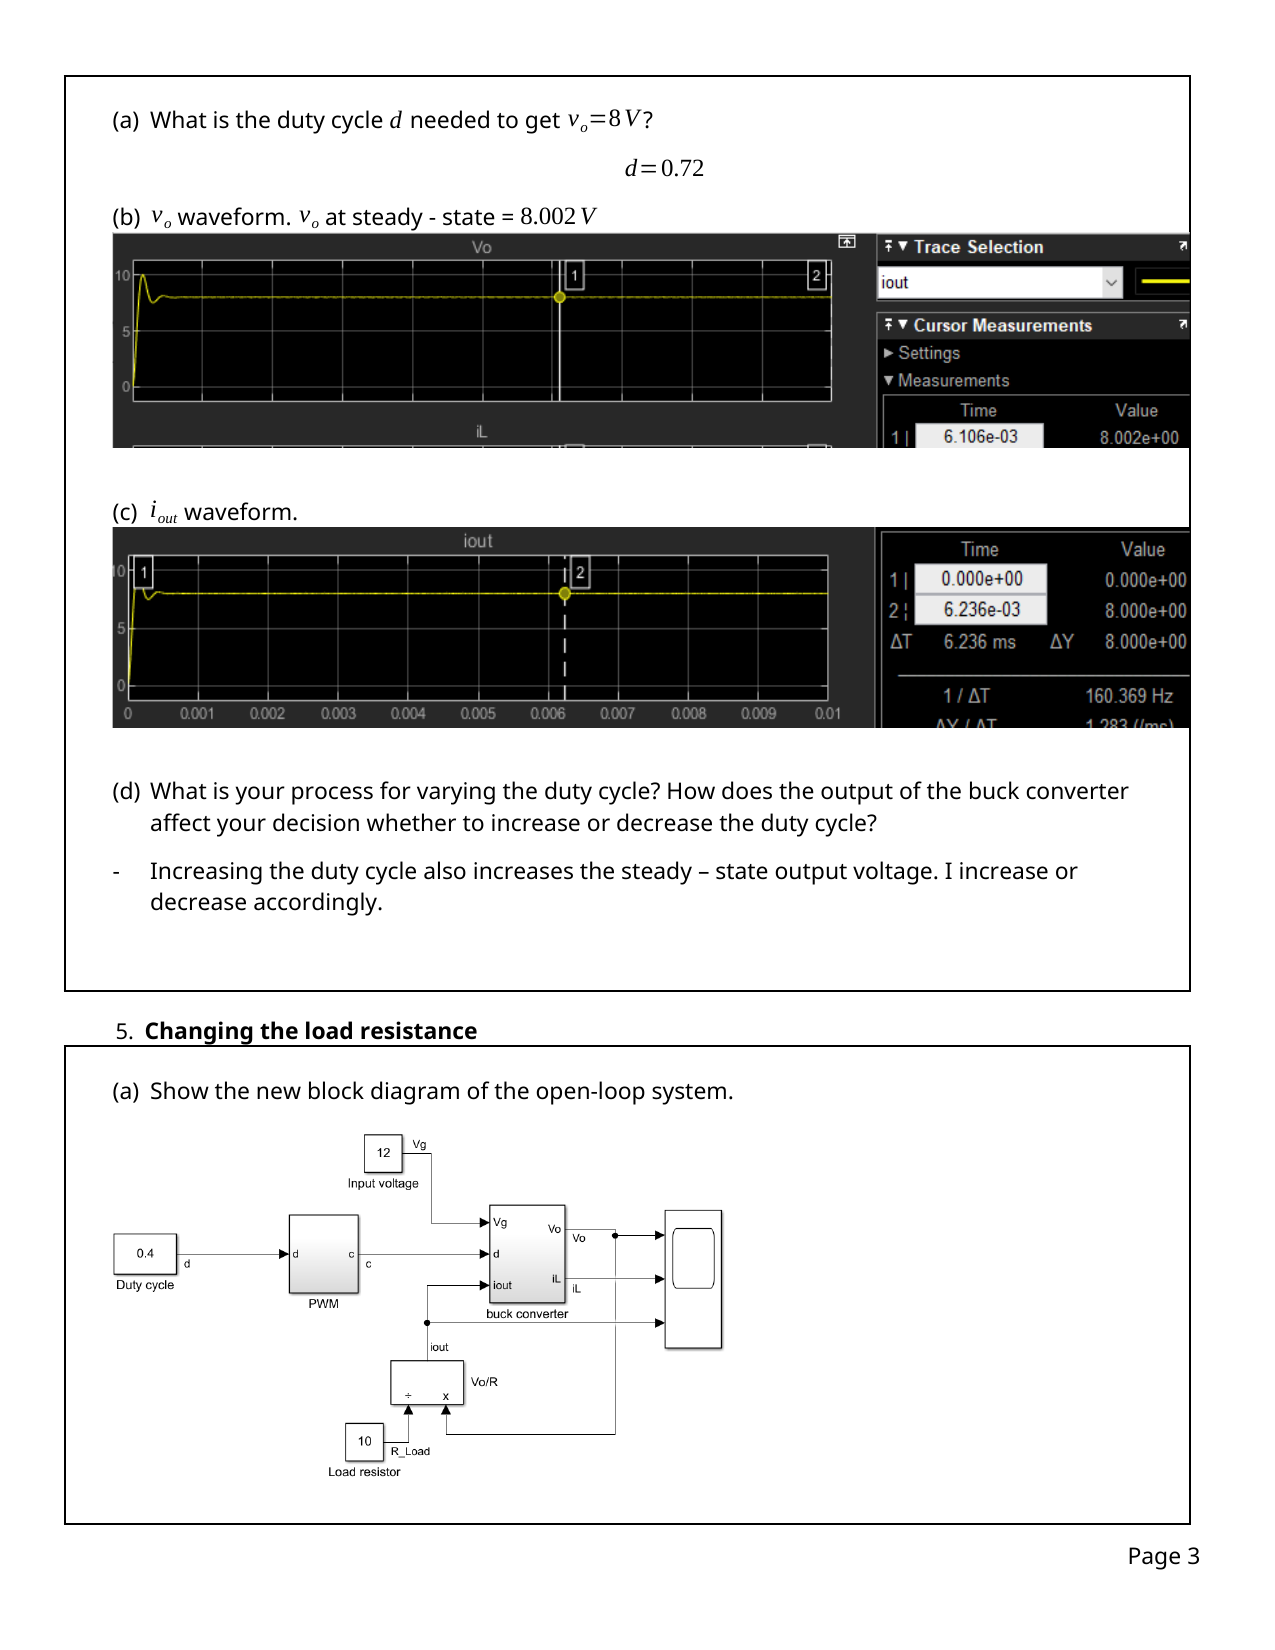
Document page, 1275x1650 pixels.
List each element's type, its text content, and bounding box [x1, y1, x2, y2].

table_header What is the duty cycle needed to get ? waveform. at steady - state = waveform. What is your process for varying the duty cycle? How does the output of the buck converter affect your decision whether to increase or decrease the duty cycle? Increasing the duty cycle also increases the steady – state output voltage. I increase or decrease accordingly. [66, 77, 1189, 990]
picture [75, 1105, 791, 1512]
list Changing the load resistance [115, 1017, 1188, 1045]
picture [112, 232, 1190, 448]
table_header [66, 1047, 1189, 1522]
picture [112, 527, 1190, 728]
